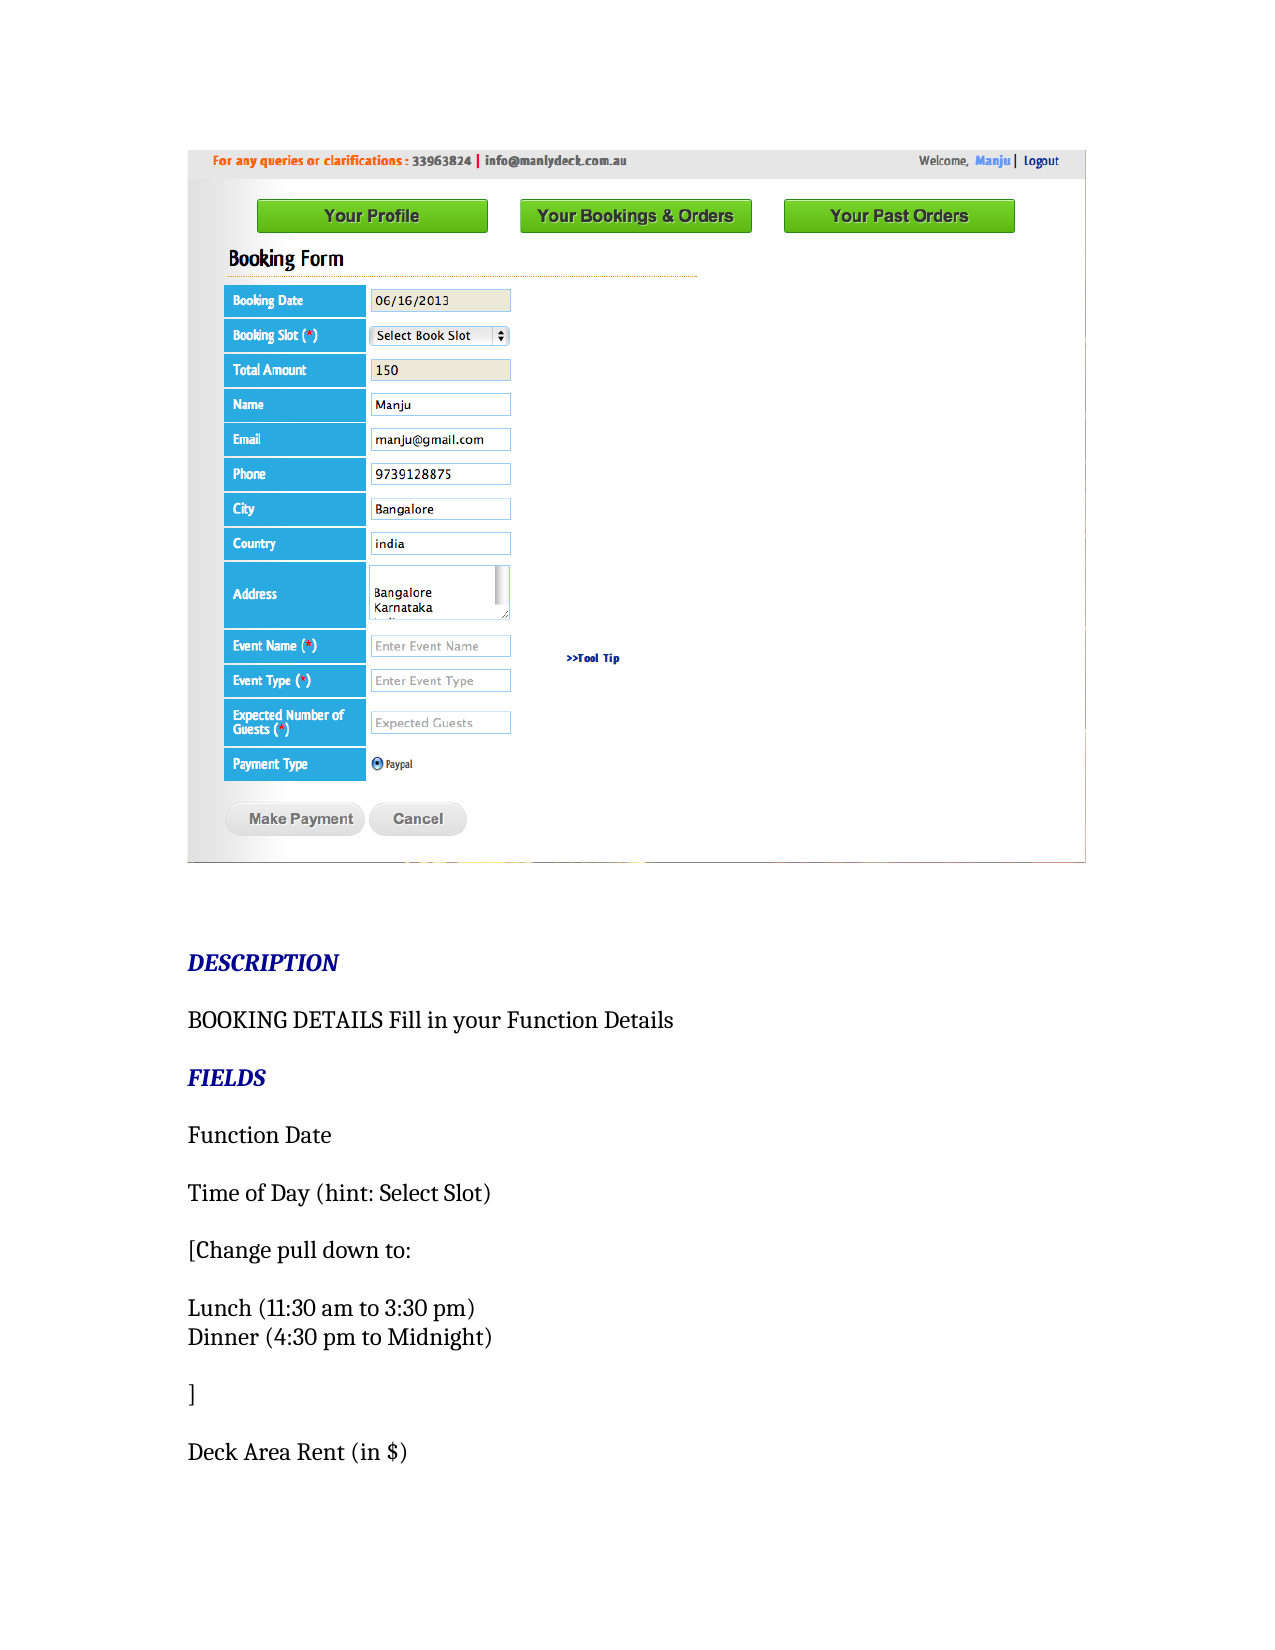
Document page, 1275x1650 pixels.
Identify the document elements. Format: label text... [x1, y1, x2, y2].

picture [187, 150, 1086, 863]
text Lunch (11:30 am to 3:30 pm) [187, 1294, 1087, 1322]
text ] [187, 1380, 1087, 1409]
text DESCRIPTION [187, 949, 1087, 977]
text Time of Day (hint: Select Slot) [187, 1179, 1087, 1207]
text FIELDS [187, 1064, 1087, 1092]
text Function Date [187, 1121, 1087, 1150]
text Deck Area Rent (in $) [187, 1437, 1087, 1466]
text Dinner (4:30 pm to Midnight) [187, 1322, 1087, 1351]
text [Change pull down to: [187, 1236, 1087, 1265]
text BOOKING DETAILS Fill in your Function Details [187, 1006, 1087, 1035]
